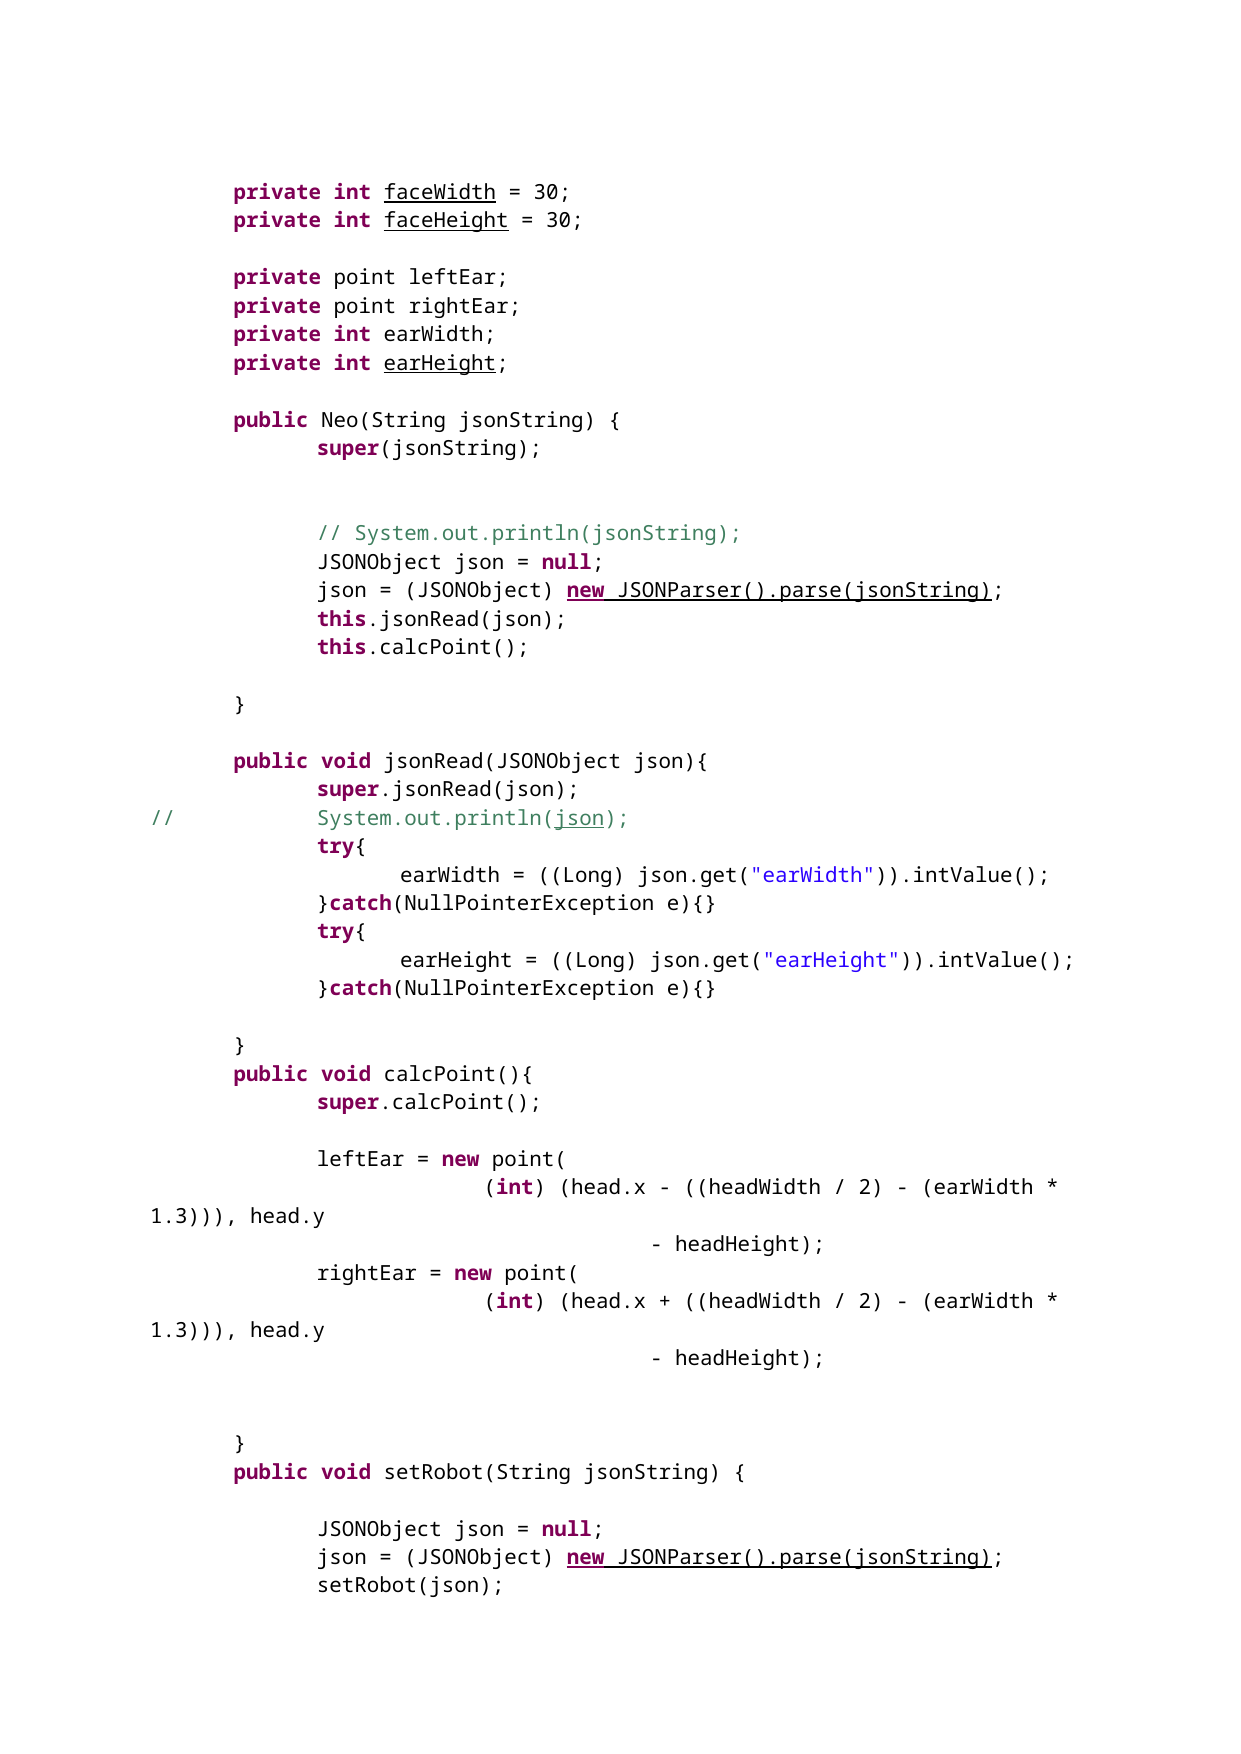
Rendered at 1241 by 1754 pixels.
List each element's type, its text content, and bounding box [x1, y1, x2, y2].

text this.calcPoint(); [150, 632, 1090, 661]
text }catch(NullPointerException e){} [150, 973, 1090, 1002]
text private int faceHeight = 30; [150, 206, 1090, 234]
text (int) (head.x + ((headWidth / 2) - (earWidth * 1.3))), head.y [150, 1286, 1090, 1343]
text private int faceWidth = 30; [150, 177, 1090, 206]
text try{ [150, 917, 1090, 945]
text (int) (head.x - ((headWidth / 2) - (earWidth * 1.3))), head.y [150, 1172, 1090, 1229]
text rightEar = new point( [150, 1258, 1090, 1286]
text super(jsonString); [150, 433, 1090, 462]
text leftEar = new point( [150, 1144, 1090, 1172]
text private int earWidth; [150, 319, 1090, 348]
text public void jsonRead(JSONObject json){ [150, 746, 1090, 774]
text JSONObject json = null; [150, 1514, 1090, 1542]
text // System.out.println(json); [150, 803, 1090, 831]
text } [150, 1030, 1090, 1059]
text JSONObject json = null; [150, 547, 1090, 575]
text private point leftEar; [150, 262, 1090, 291]
text json = (JSONObject) new JSONParser().parse(jsonString); [150, 1542, 1090, 1571]
text } [150, 1428, 1090, 1457]
text setRobot(json); [150, 1571, 1090, 1599]
text json = (JSONObject) new JSONParser().parse(jsonString); [150, 575, 1090, 604]
text private int earHeight; [150, 348, 1090, 376]
text public Neo(String jsonString) { [150, 405, 1090, 433]
text }catch(NullPointerException e){} [150, 888, 1090, 917]
text earWidth = ((Long) json.get("earWidth")).intValue(); [150, 860, 1090, 888]
text private point rightEar; [150, 291, 1090, 319]
text public void calcPoint(){ [150, 1059, 1090, 1087]
text } [150, 689, 1090, 717]
text public void setRobot(String jsonString) { [150, 1457, 1090, 1485]
text // System.out.println(jsonString); [150, 518, 1090, 547]
text - headHeight); [150, 1229, 1090, 1258]
text super.jsonRead(json); [150, 774, 1090, 803]
text earHeight = ((Long) json.get("earHeight")).intValue(); [150, 945, 1090, 973]
text try{ [150, 831, 1090, 860]
text this.jsonRead(json); [150, 604, 1090, 632]
text - headHeight); [150, 1343, 1090, 1372]
text super.calcPoint(); [150, 1087, 1090, 1116]
